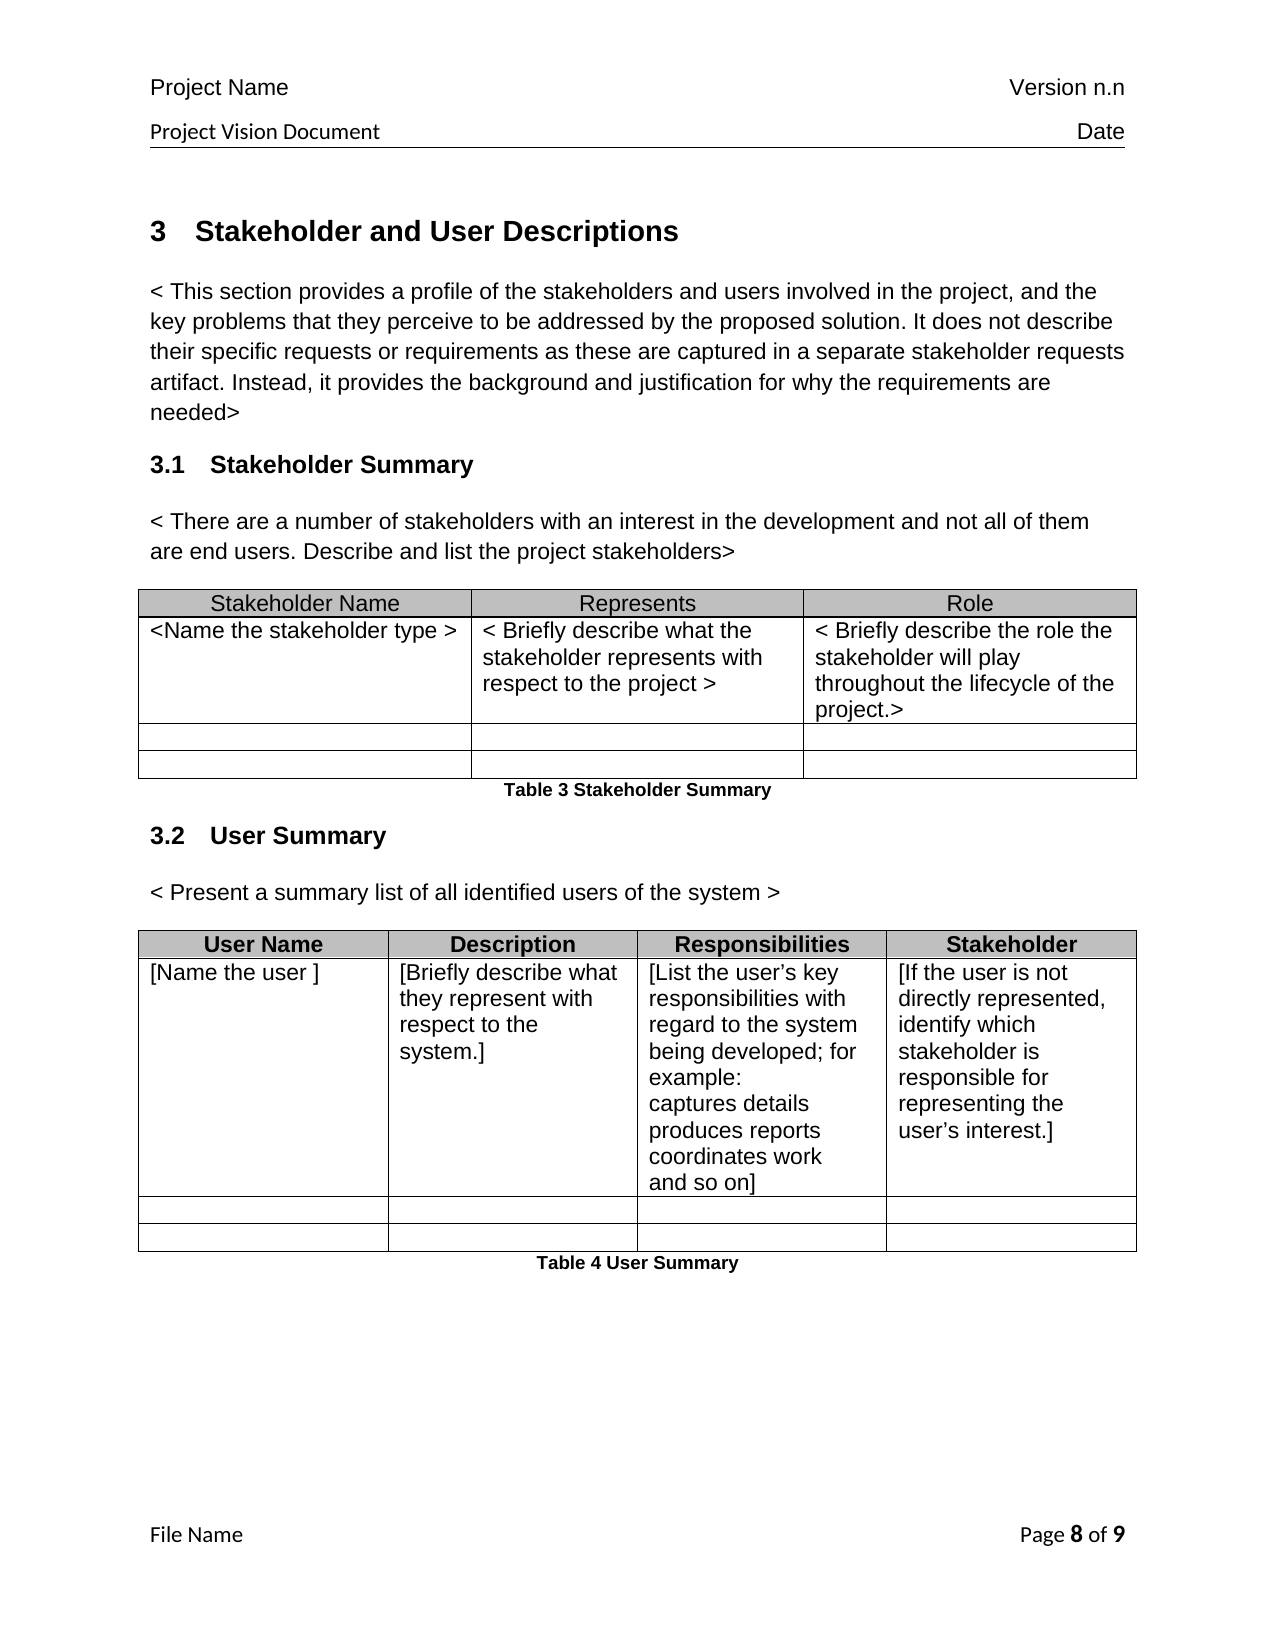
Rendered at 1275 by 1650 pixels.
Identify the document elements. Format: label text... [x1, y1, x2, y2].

text < This section provides a profile of the stakeholders and users involved in the project, and the key problems that they perceive to be addressed by the proposed solution. It does not describe their specific requests or requirements as these are captured in a separate stakeholder requests artifact. Instead, it provides the background and justification for why the requirements are needed> [150, 278, 1125, 425]
table_cell [139, 1197, 388, 1223]
table_cell [139, 751, 471, 778]
table_header Role [804, 590, 1136, 616]
table_cell [638, 1197, 886, 1223]
subtitle Stakeholder Summary [150, 450, 1125, 478]
table_header Represents [472, 590, 803, 616]
text Table 4 User Summary [150, 1252, 1125, 1273]
table_header Responsibilities [638, 931, 886, 957]
table_cell [Briefly describe what they represent with respect to the system.] [389, 959, 637, 1196]
table_header User Name [139, 931, 388, 957]
table_cell < Briefly describe the role the stakeholder will play throughout the lifecycle of the project.> [804, 618, 1136, 723]
table_cell [389, 1224, 637, 1251]
text < Present a summary list of all identified users of the system > [150, 879, 1125, 905]
table_cell [Name the user ] [139, 959, 388, 1196]
table_cell [List the user’s key responsibilities with regard to the system being developed; for example: captures details produces reports coordinates work and so on] [638, 959, 886, 1196]
table_header Stakeholder [887, 931, 1136, 957]
table_cell [804, 724, 1136, 750]
table_cell <Name the stakeholder type > [139, 618, 471, 723]
table_cell [139, 724, 471, 750]
table_cell [139, 1224, 388, 1251]
text Table 3 Stakeholder Summary [150, 779, 1125, 800]
subtitle Stakeholder and User Descriptions [150, 214, 1125, 248]
table_cell [If the user is not directly represented, identify which stakeholder is responsible for representing the user’s interest.] [887, 959, 1136, 1196]
table_cell [887, 1197, 1136, 1223]
subtitle User Summary [150, 821, 1125, 850]
text < There are a number of stakeholders with an interest in the development and not all of them are end users. Describe and list the project stakeholders> [150, 508, 1125, 564]
table_cell [887, 1224, 1136, 1251]
table_cell [389, 1197, 637, 1223]
table_cell [638, 1224, 886, 1251]
table_cell < Briefly describe what the stakeholder represents with respect to the project > [472, 618, 803, 723]
table_header Stakeholder Name [139, 590, 471, 616]
table_cell [472, 751, 803, 778]
table_cell [472, 724, 803, 750]
table_cell [804, 751, 1136, 778]
table_header Description [389, 931, 637, 957]
